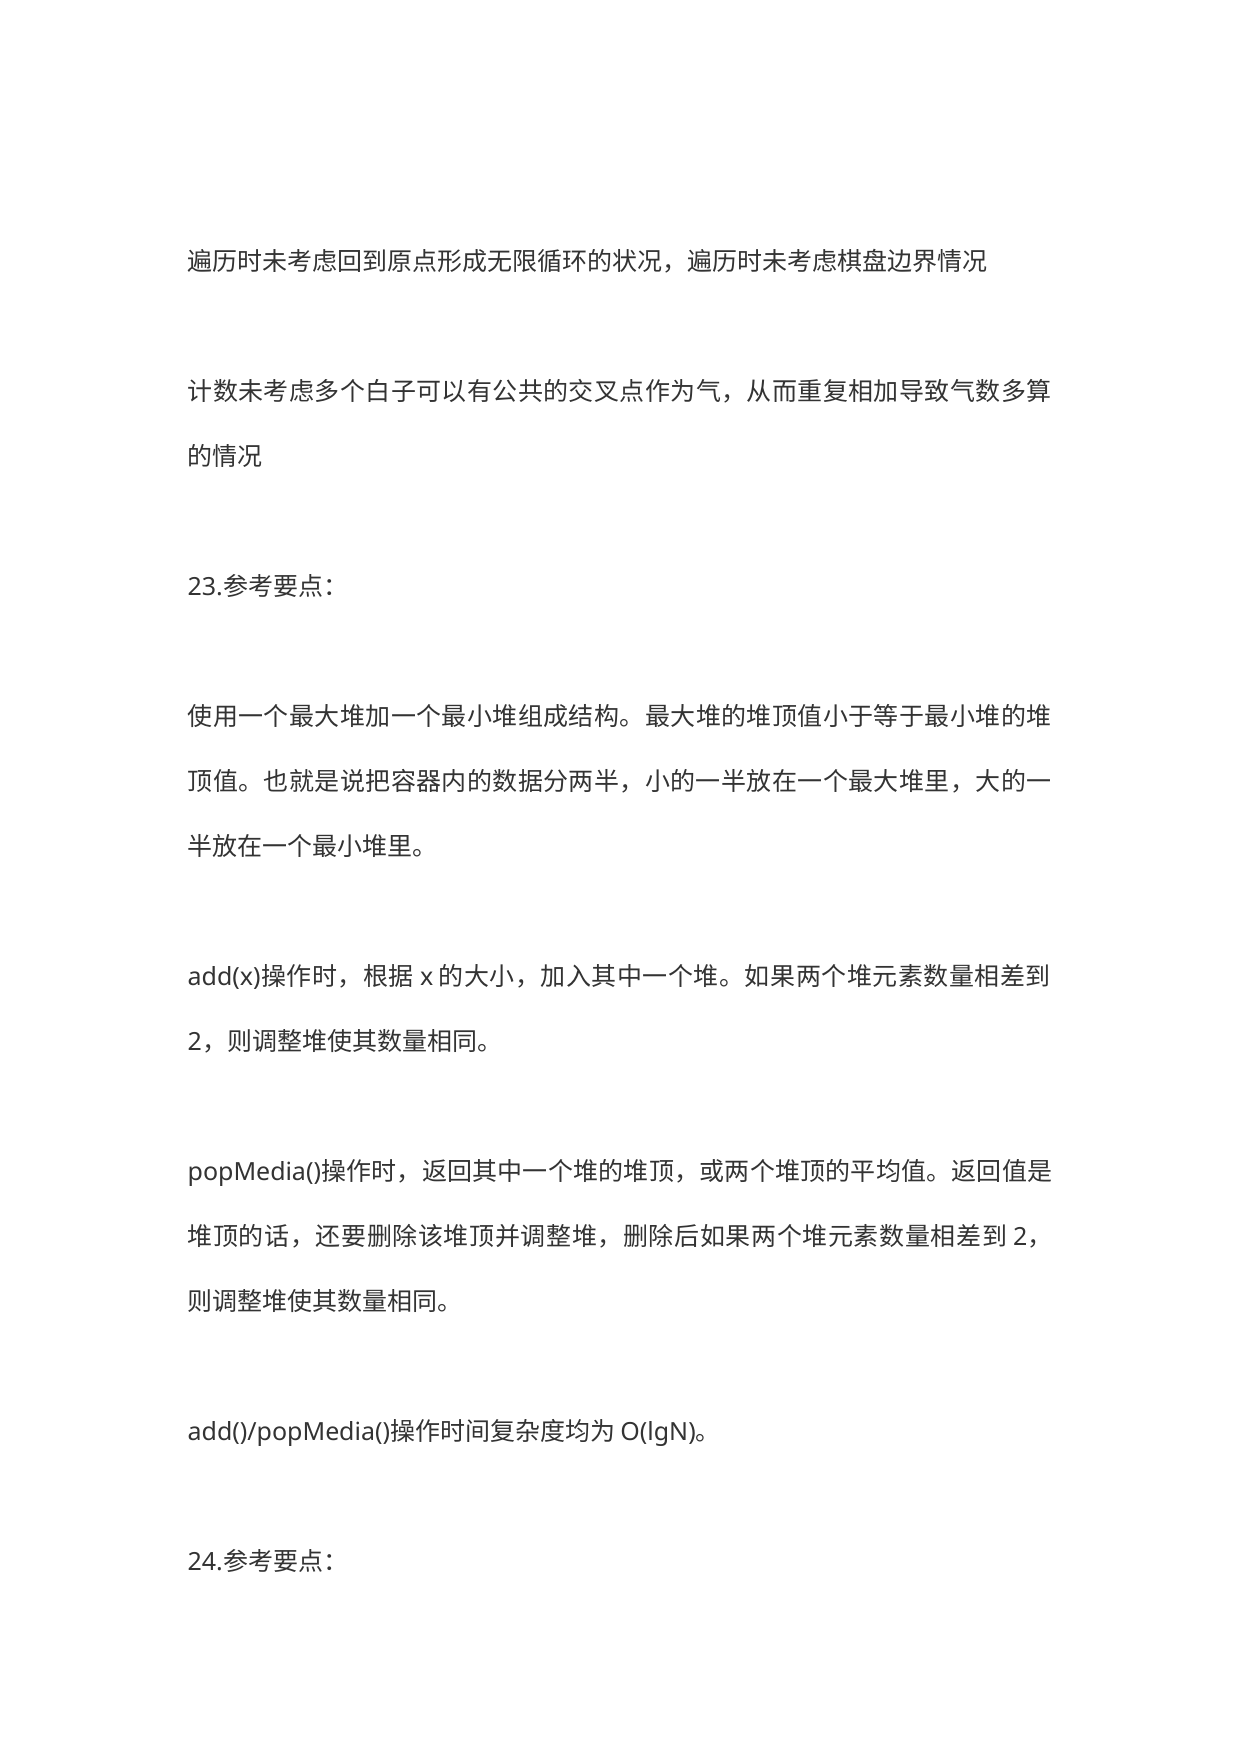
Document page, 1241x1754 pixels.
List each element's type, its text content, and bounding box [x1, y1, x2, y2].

text 遍历时未考虑回到原点形成无限循环的状况，遍历时未考虑棋盘边界情况 [187, 227, 1053, 292]
text 24.参考要点： [187, 1527, 1053, 1592]
text popMedia()操作时，返回其中一个堆的堆顶，或两个堆顶的平均值。返回值是堆顶的话，还要删除该堆顶并调整堆，删除后如果两个堆元素数量相差到2，则调整堆使其数量相同。 [187, 1137, 1053, 1332]
text add(x)操作时，根据x的大小，加入其中一个堆。如果两个堆元素数量相差到2，则调整堆使其数量相同。 [187, 942, 1053, 1072]
text add()/popMedia()操作时间复杂度均为O(lgN)。 [187, 1397, 1053, 1462]
text 计数未考虑多个白子可以有公共的交叉点作为气，从而重复相加导致气数多算的情况 [187, 357, 1053, 487]
text 使用一个最大堆加一个最小堆组成结构。最大堆的堆顶值小于等于最小堆的堆顶值。也就是说把容器内的数据分两半，小的一半放在一个最大堆里，大的一半放在一个最小堆里。 [187, 682, 1053, 877]
text 23.参考要点： [187, 552, 1053, 617]
